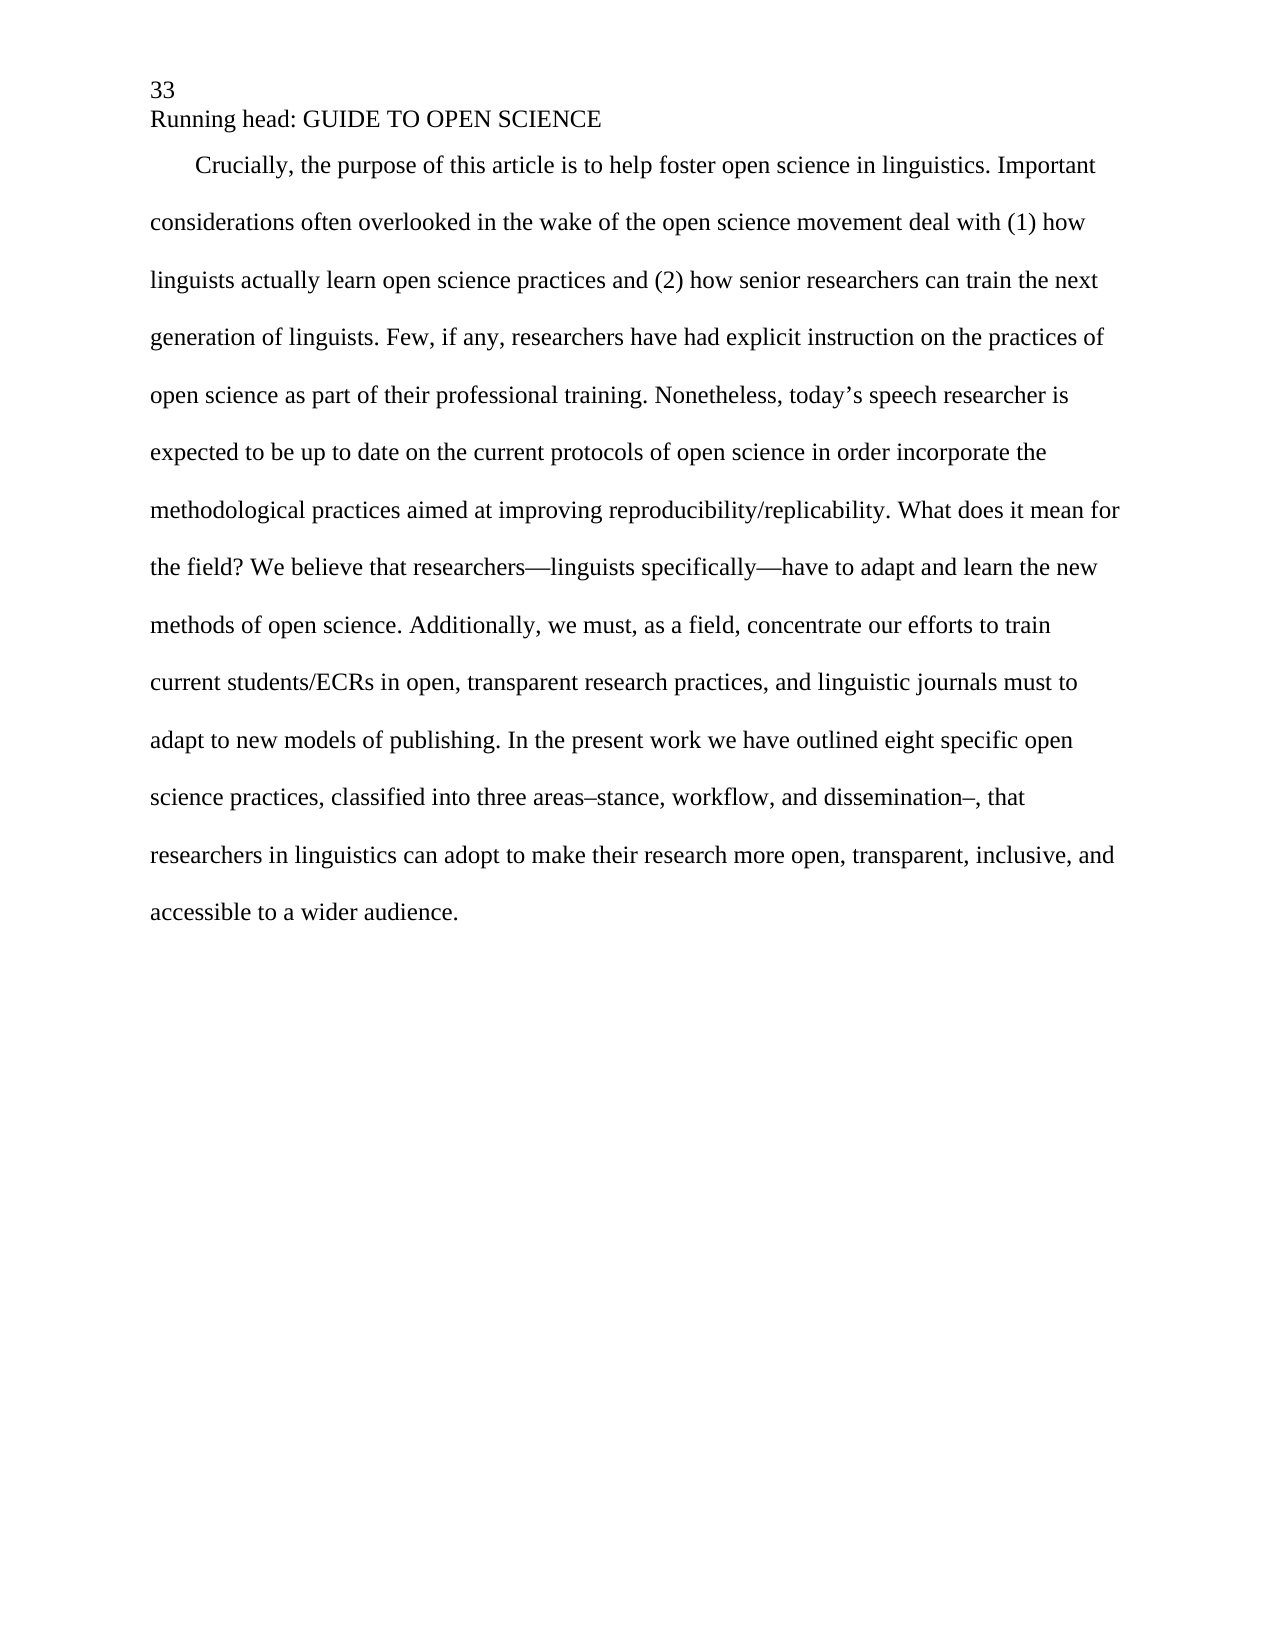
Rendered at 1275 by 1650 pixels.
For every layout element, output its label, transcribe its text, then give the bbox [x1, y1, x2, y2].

text Crucially, the purpose of this article is to help foster open science in linguistics. Important considerations often overlooked in the wake of the open science movement deal with (1) how linguists actually learn open science practices and (2) how senior researchers can train the next generation of linguists. Few, if any, researchers have had explicit instruction on the practices of open science as part of their professional training. Nonetheless, today’s speech researcher is expected to be up to date on the current protocols of open science in order incorporate the methodological practices aimed at improving reproducibility/replicability. What does it mean for the field? We believe that researchers—linguists specifically—have to adapt and learn the new methods of open science. Additionally, we must, as a field, concentrate our efforts to train current students/ECRs in open, transparent research practices, and linguistic journals must to adapt to new models of publishing. In the present work we have outlined eight specific open science practices, classified into three areas–stance, workflow, and dissemination–, that researchers in linguistics can adopt to make their research more open, transparent, inclusive, and accessible to a wider audience. [150, 150, 1125, 926]
